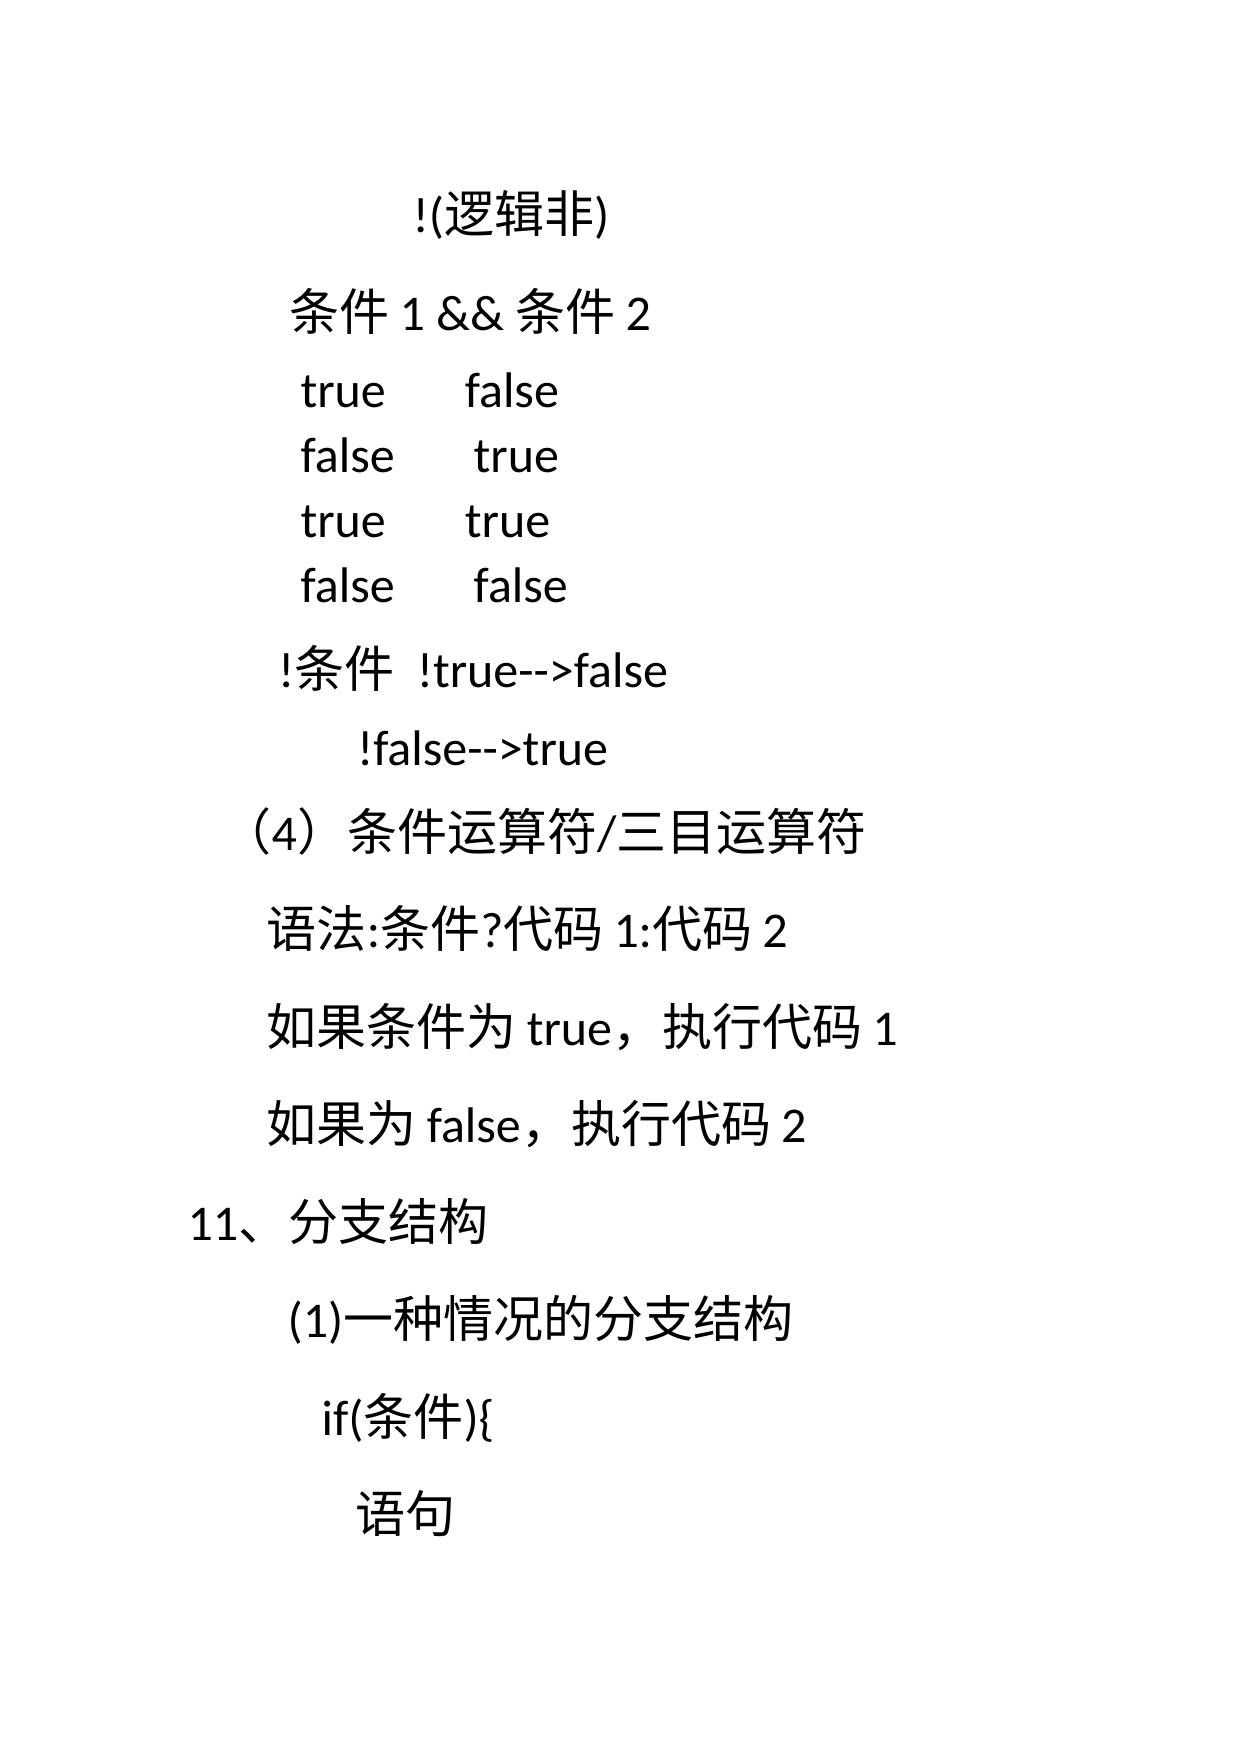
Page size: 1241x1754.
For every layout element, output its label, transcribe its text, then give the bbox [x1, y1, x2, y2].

text 如果为false，执行代码2 [187, 1072, 1053, 1169]
text (1)一种情况的分支结构 [187, 1267, 1053, 1364]
text 如果条件为true，执行代码1 [187, 974, 1053, 1072]
text true true [187, 487, 1053, 552]
text if(条件){ [187, 1364, 1053, 1462]
text !条件 !true-->false [187, 617, 1053, 714]
text true false [187, 357, 1053, 422]
text 语法:条件?代码1:代码2 [187, 877, 1053, 974]
text （4）条件运算符/三目运算符 [187, 779, 1053, 877]
list !(逻辑非) [412, 162, 1053, 259]
text 11、分支结构 [187, 1169, 1053, 1267]
text 条件1 && 条件2 [187, 259, 1053, 357]
text 语句 [187, 1462, 1053, 1559]
text false false [187, 552, 1053, 617]
text !false-->true [187, 714, 1053, 779]
text false true [187, 422, 1053, 487]
